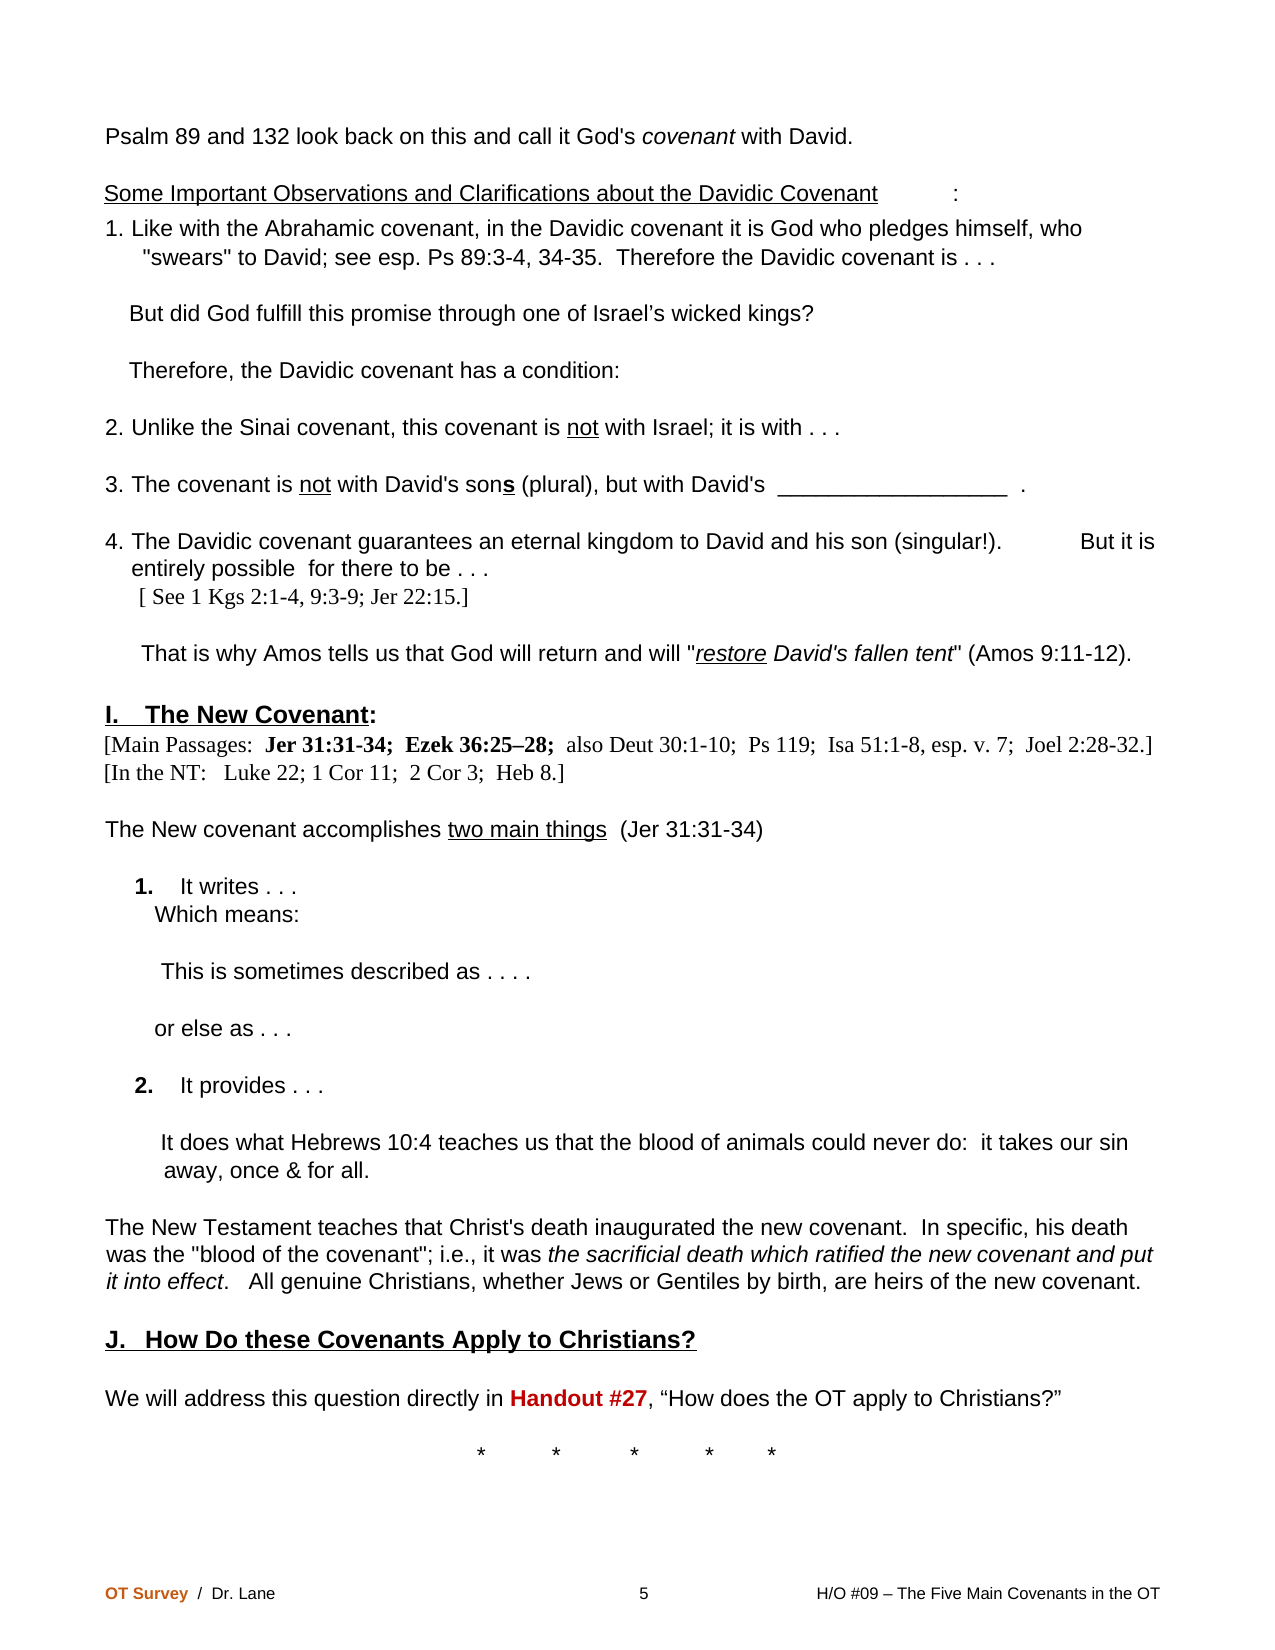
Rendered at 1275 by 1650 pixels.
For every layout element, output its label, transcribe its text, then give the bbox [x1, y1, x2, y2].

text The New covenant accomplishes two main things (Jer 31:31-34) [105, 816, 1168, 842]
list The covenant is not with David's sons (plural), but with David's __________________ . [105, 471, 1168, 497]
text or else as . . . [105, 1015, 1169, 1041]
list It provides . . . [115, 1072, 730, 1098]
list It writes . . . [115, 873, 730, 899]
text * * * * * [105, 1442, 1169, 1468]
text Some Important Observations and Clarifications about the Davidic Covenant : [103, 180, 1169, 206]
text But did God fulfill this promise through one of Israel’s wicked kings? [105, 300, 1169, 327]
text The New Testament teaches that Christ's death inaugurated the new covenant. In specific, his death was the "blood of the covenant"; i.e., it was the sacrificial death which ratified the new covenant and put it into effect. All genuine Christians, whether Jews or Gentiles by birth, are heirs of the new covenant. [105, 1214, 1168, 1295]
text We will address this question directly in Handout #27, “How does the OT apply to Christians?” [105, 1385, 1168, 1411]
text [In the NT: Luke 22; 1 Cor 11; 2 Cor 3; Heb 8.] [103, 759, 1167, 786]
list Unlike the Sinai covenant, this covenant is not with Israel; it is with . . . [105, 414, 1168, 440]
text [Main Passages: Jer 31:31-34; Ezek 36:25–28; also Deut 30:1-10; Ps 119; Isa 51:1-8, esp. v. 7; Joel 2:28-32.] [103, 731, 1167, 758]
text Therefore, the Davidic covenant has a condition: [105, 357, 1169, 383]
list How Do these Covenants Apply to Christians? [105, 1325, 1169, 1354]
list Like with the Abrahamic covenant, in the Davidic covenant it is God who pledges himself, who [105, 215, 1168, 241]
text It does what Hebrews 10:4 teaches us that the blood of animals could never do: it takes our sin [105, 1129, 1169, 1155]
text away, once & for all. [163, 1157, 1168, 1184]
text This is sometimes described as . . . . [105, 958, 1169, 984]
text That is why Amos tells us that God will return and will "restore David's fallen tent" (Amos 9:11-12). [105, 640, 1169, 666]
list The New Covenant: [105, 700, 1169, 729]
text Which means: [105, 901, 1169, 928]
list The Davidic covenant guarantees an eternal kingdom to David and his son (singular!). But it is entirely possible for there to be . . . [105, 528, 1168, 581]
text Psalm 89 and 132 look back on this and call it God's covenant with David. [105, 123, 1168, 149]
text [ See 1 Kgs 2:1-4, 9:3-9; Jer 22:15.] [103, 583, 1169, 610]
text "swears" to David; see esp. Ps 89:3-4, 34-35. Therefore the Davidic covenant is . . . [142, 243, 1168, 270]
